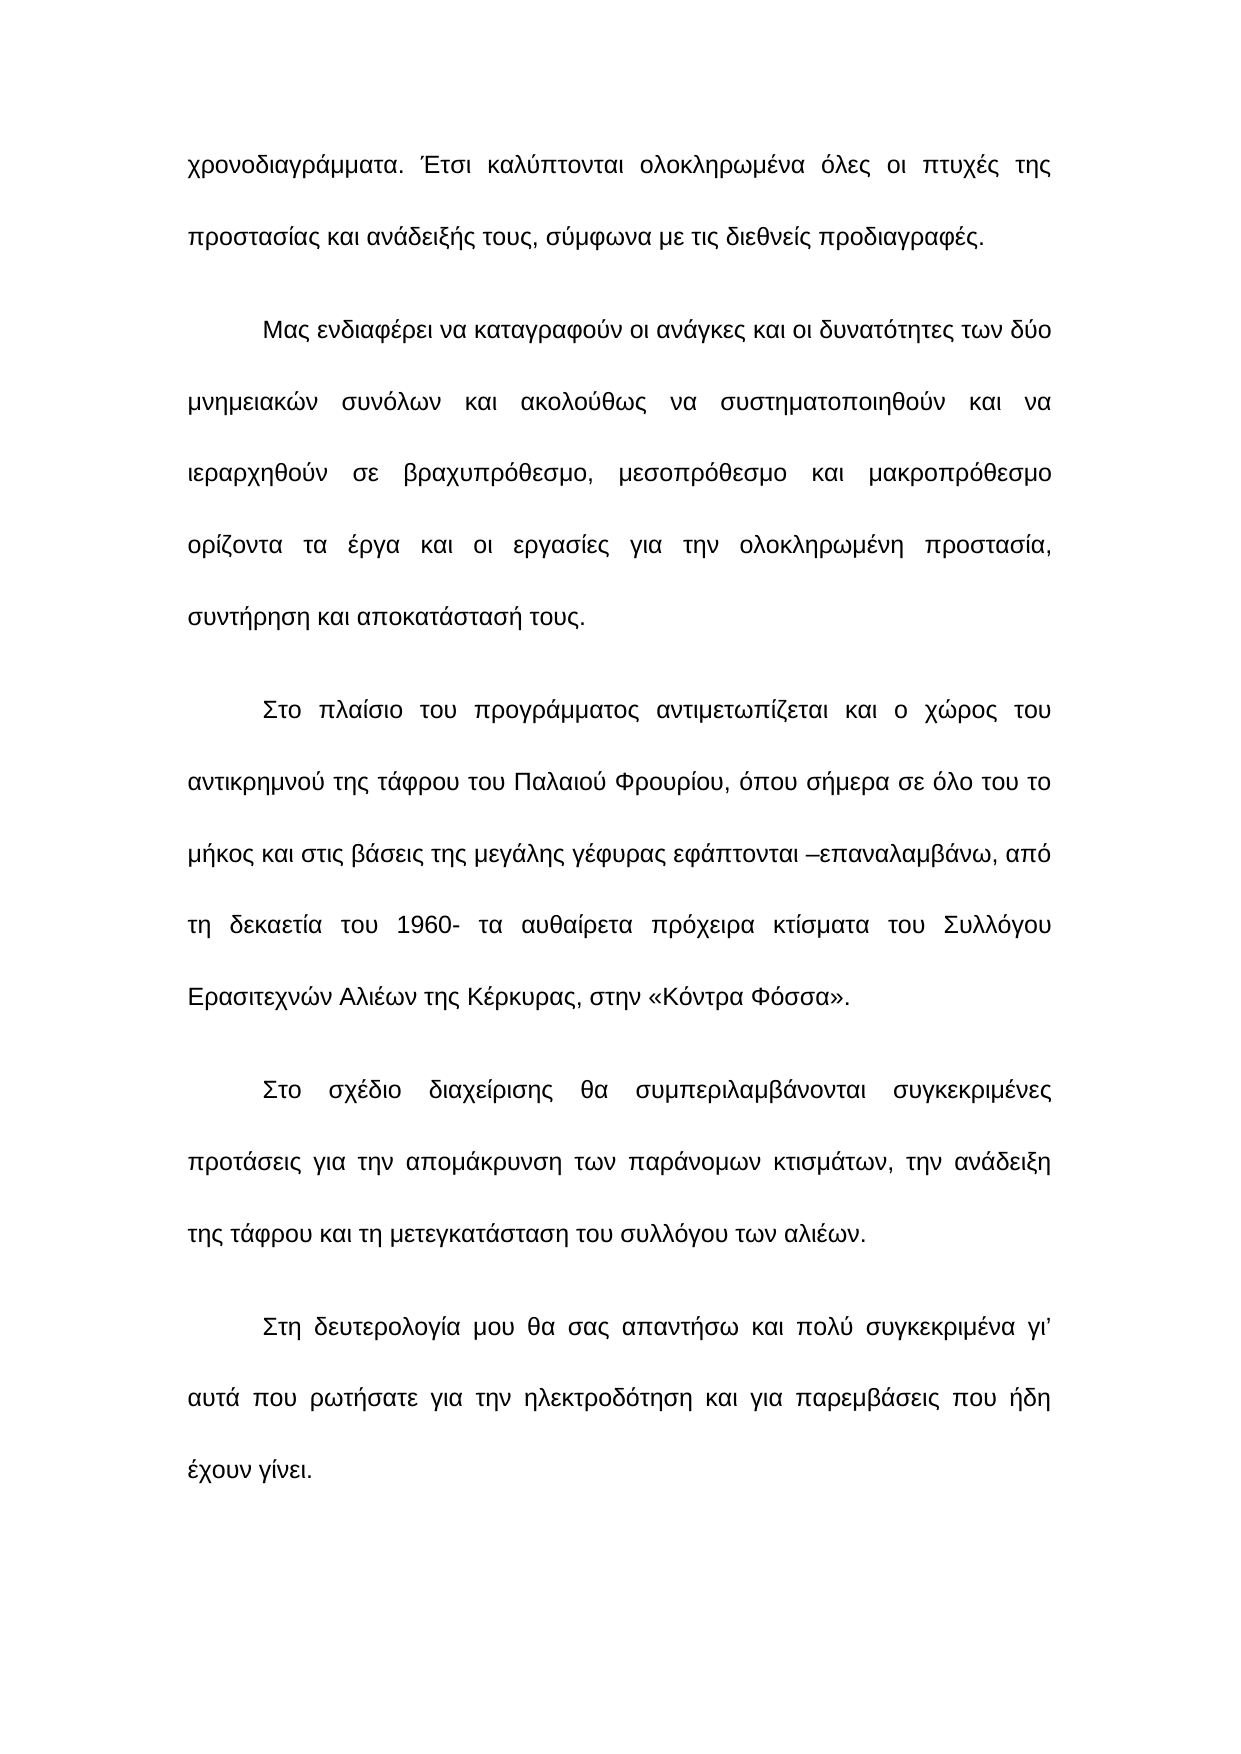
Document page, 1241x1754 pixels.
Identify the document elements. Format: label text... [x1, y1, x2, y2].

text Μας ενδιαφέρει να καταγραφούν οι ανάγκες και οι δυνατότητες των δύο μνημειακών συνόλων και ακολούθως να συστηματοποιηθούν και να ιεραρχηθούν σε βραχυπρόθεσμο, μεσοπρόθεσμο και μακροπρόθεσμο ορίζοντα τα έργα και οι εργασίες για την ολοκληρωμένη προστασία, συντήρηση και αποκατάστασή τους. [187, 314, 1053, 631]
text Στη δευτερολογία μου θα σας απαντήσω και πολύ συγκεκριμένα γι’ αυτά που ρωτήσατε για την ηλεκτροδότηση και για παρεμβάσεις που ήδη έχουν γίνει. [187, 1311, 1053, 1484]
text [187, 150, 1053, 251]
text Στο σχέδιο διαχείρισης θα συμπεριλαμβάνονται συγκεκριμένες προτάσεις για την απομάκρυνση των παράνομων κτισμάτων, την ανάδειξη της τάφρου και τη μετεγκατάσταση του συλλόγου των αλιέων. [187, 1075, 1053, 1247]
text Στο πλαίσιο του προγράμματος αντιμετωπίζεται και ο χώρος του αντικρημνού της τάφρου του Παλαιού Φρουρίου, όπου σήμερα σε όλο του το μήκος και στις βάσεις της μεγάλης γέφυρας εφάπτονται –επαναλαμβάνω, από τη δεκαετία του 1960- τα αυθαίρετα πρόχειρα κτίσματα του Συλλόγου Ερασιτεχνών Αλιέων της Κέρκυρας, στην «Κόντρα Φόσσα». [187, 695, 1053, 1011]
